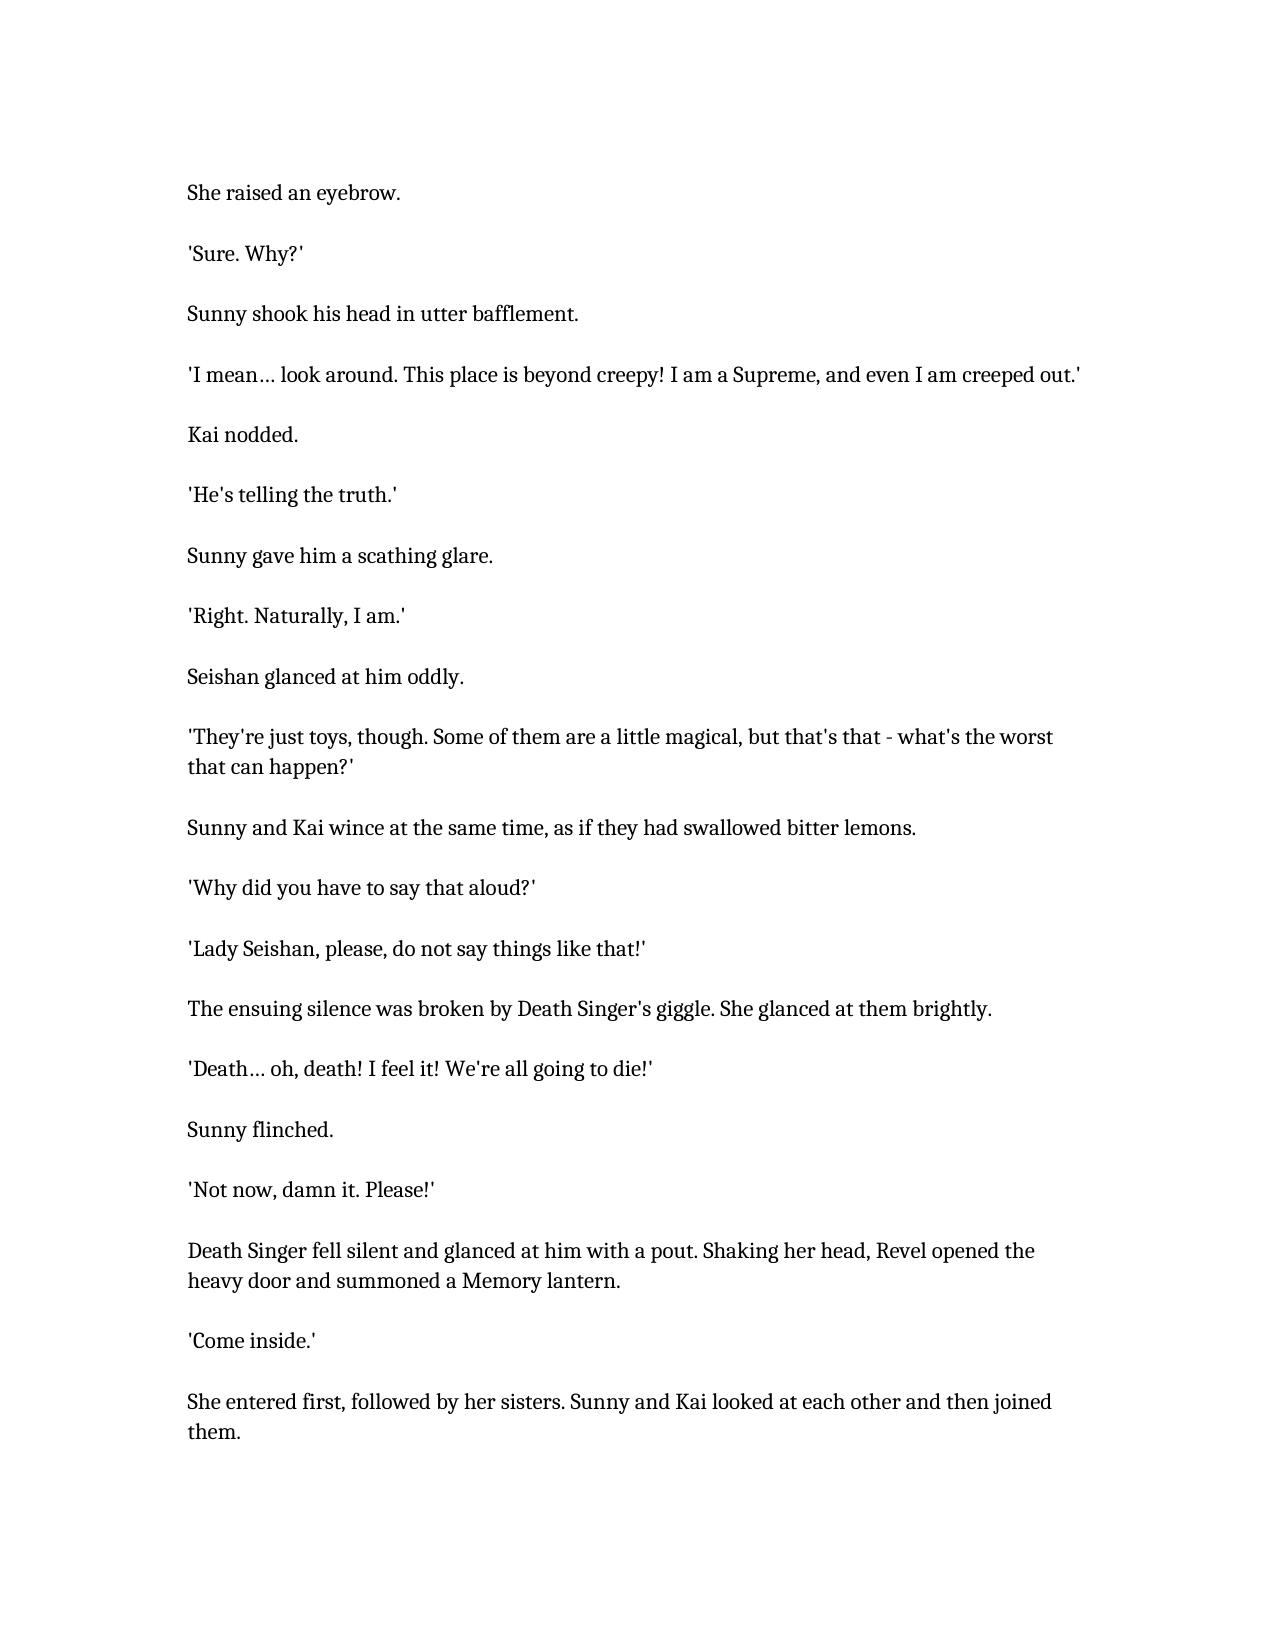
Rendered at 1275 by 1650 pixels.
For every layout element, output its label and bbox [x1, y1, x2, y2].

text [187, 150, 1087, 1475]
